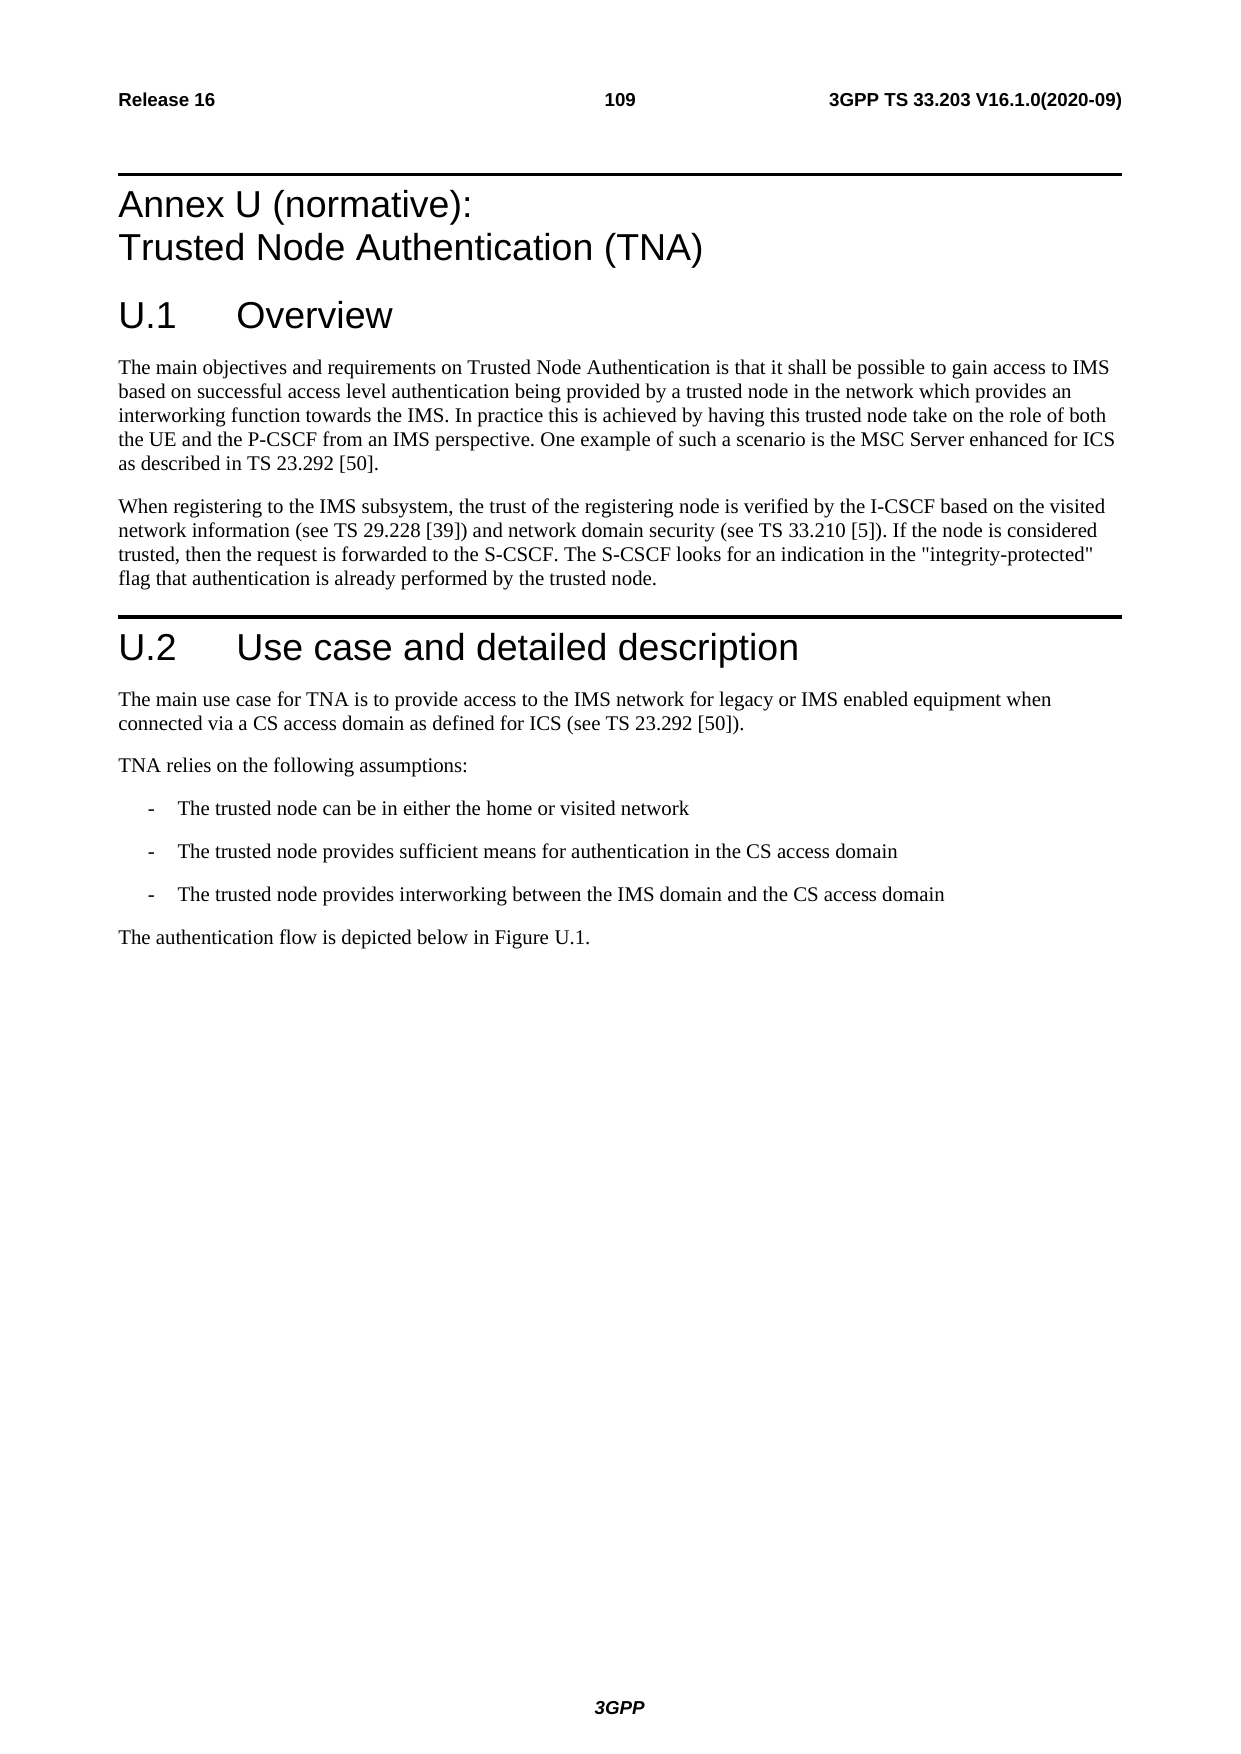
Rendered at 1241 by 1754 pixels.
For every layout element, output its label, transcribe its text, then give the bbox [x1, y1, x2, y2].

subtitle U.1 Overview [118, 284, 1122, 336]
text - The trusted node provides sufficient means for authentication in the CS access domain [148, 839, 1122, 863]
text - The trusted node provides interworking between the IMS domain and the CS access domain [148, 882, 1122, 906]
text The main use case for TNA is to provide access to the IMS network for legacy or IMS enabled equipment when connected via a CS access domain as defined for ICS (see TS 23.292 [50]). [118, 687, 1122, 735]
subtitle Annex U (normative): Trusted Node Authentication (TNA) [118, 176, 1122, 268]
text When registering to the IMS subsystem, the trust of the registering node is verified by the I-CSCF based on the visited network information (see TS 29.228 [39]) and network domain security (see TS 33.210 [5]). If the node is considered trusted, then the request is forwarded to the S-CSCF. The S-CSCF looks for an indication in the "integrity-protected" flag that authentication is already performed by the trusted node. [118, 494, 1122, 590]
text The authentication flow is depicted below in Figure U.1. [118, 925, 1122, 949]
subtitle U.2 Use case and detailed description [118, 619, 1122, 668]
text TNA relies on the following assumptions: [118, 753, 1122, 777]
text - The trusted node can be in either the home or visited network [148, 796, 1122, 820]
text The main objectives and requirements on Trusted Node Authentication is that it shall be possible to gain access to IMS based on successful access level authentication being provided by a trusted node in the network which provides an interworking function towards the IMS. In practice this is achieved by having this trusted node take on the role of both the UE and the P-CSCF from an IMS perspective. One example of such a scenario is the MSC Server enhanced for ICS as described in TS 23.292 [50]. [118, 355, 1122, 475]
